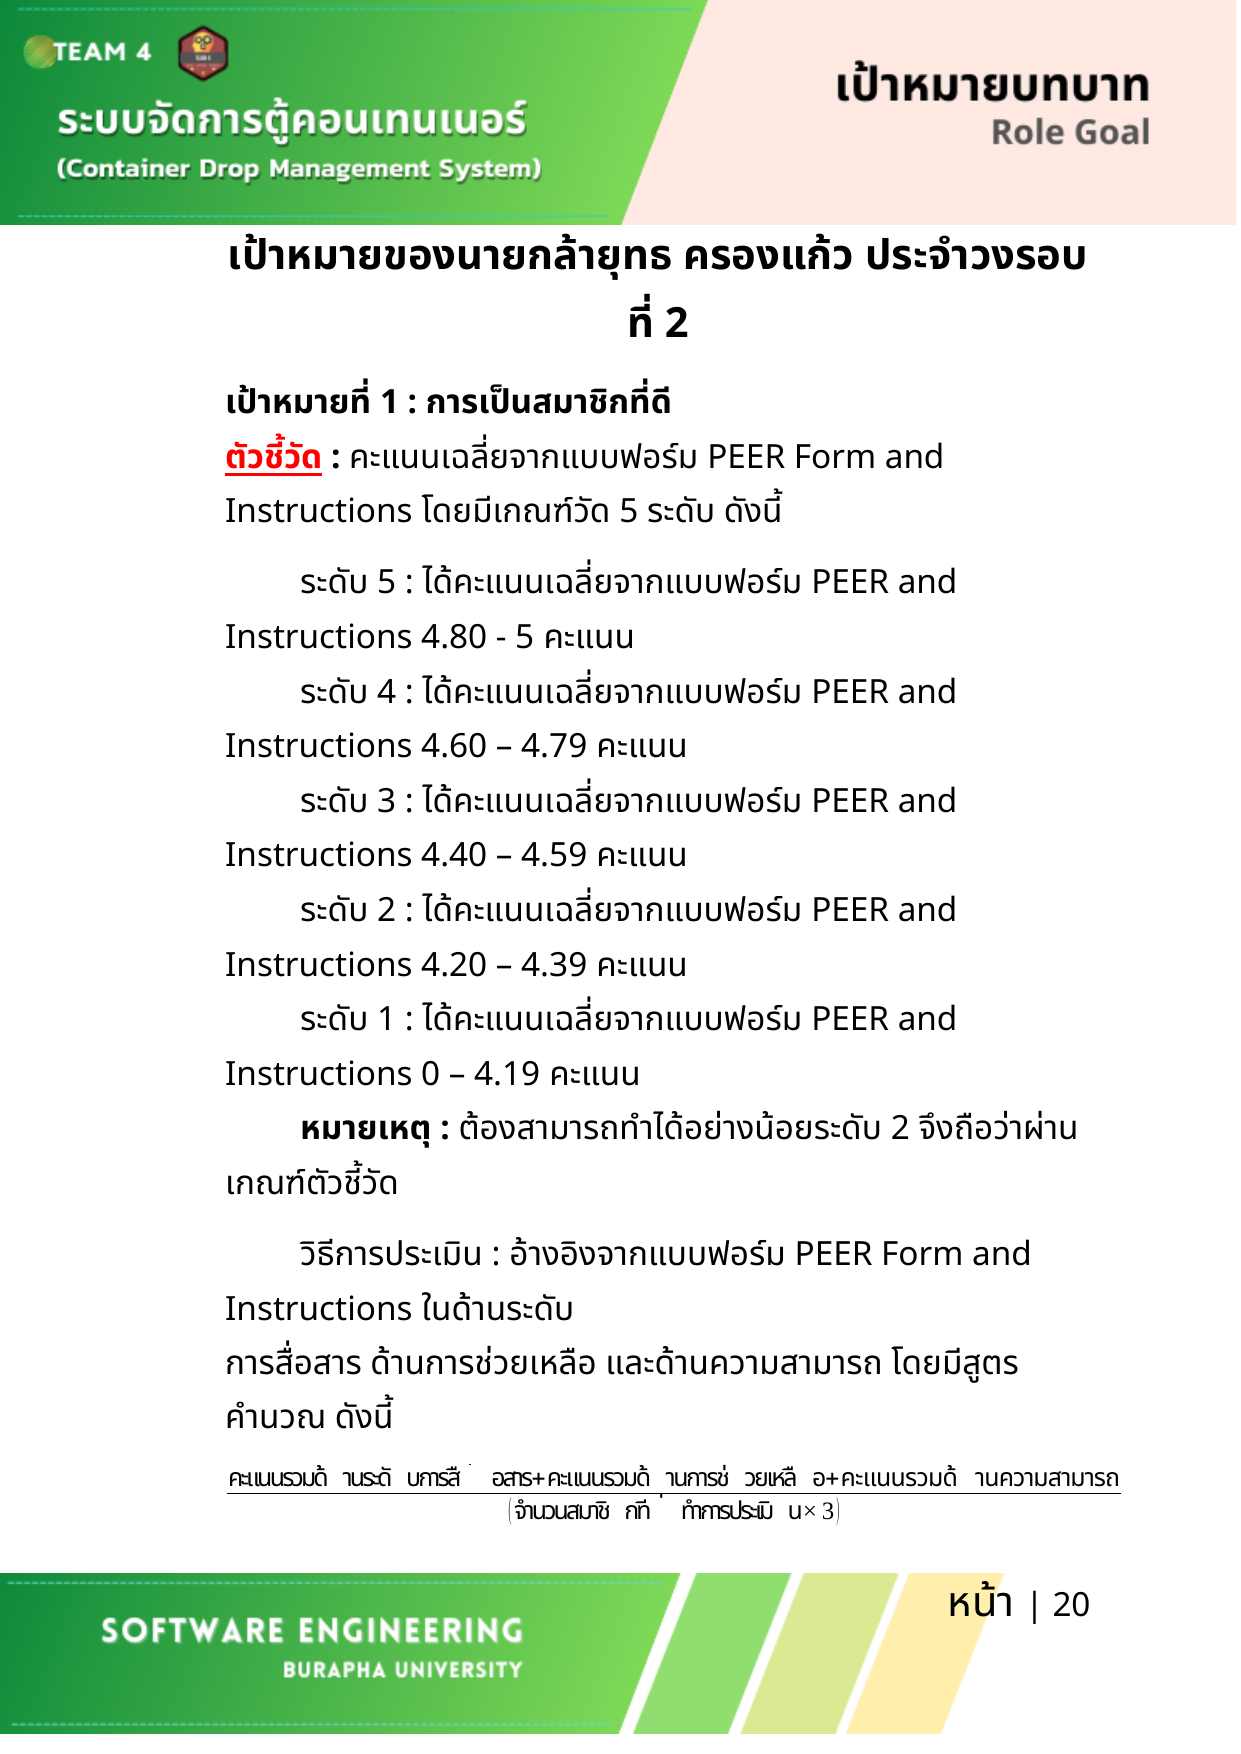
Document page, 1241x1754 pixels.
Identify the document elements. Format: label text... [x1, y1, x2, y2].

picture [0, 0, 1237, 225]
text ระดับ 4 : ได้คะแนนเฉลี่ยจากแบบฟอร์ม PEER and Instructions 4.60 – 4.79 คะแนน [225, 667, 1090, 773]
text ระดับ 5 : ได้คะแนนเฉลี่ยจากแบบฟอร์ม PEER and Instructions 4.80 - 5 คะแนน [225, 558, 1090, 663]
text หมายเหตุ : ต้องสามารถทำได้อย่างน้อยระดับ 2 จึงถือว่าผ่านเกณฑ์ตัวชี้วัด [225, 1104, 1090, 1209]
text วิธีการประเมิน : อ้างอิงจากแบบฟอร์ม PEER Form and Instructions ในด้านระดับ การสื่อสาร ด้านการช่วยเหลือ และด้านความสามารถ โดยมีสูตรคำนวณ ดังนี้ [225, 1230, 1090, 1444]
text ตัวชี้วัด : คะแนนเฉลี่ยจากแบบฟอร์ม PEER Form and Instructions โดยมีเกณฑ์วัด 5 ระดับ ดังนี้ [225, 432, 1090, 538]
text ระดับ 3 : ได้คะแนนเฉลี่ยจากแบบฟอร์ม PEER and Instructions 4.40 – 4.59 คะแนน [225, 777, 1090, 882]
text ระดับ 2 : ได้คะแนนเฉลี่ยจากแบบฟอร์ม PEER and Instructions 4.20 – 4.39 คะแนน [225, 886, 1090, 991]
text เป้าหมายที่ 1 : การเป็นสมาชิกที่ดี [225, 378, 1090, 428]
picture [0, 1573, 1241, 1734]
text ระดับ 1 : ได้คะแนนเฉลี่ยจากแบบฟอร์ม PEER and Instructions 0 – 4.19 คะแนน [225, 995, 1090, 1100]
text เป้าหมายของนายกล้ายุทธ ครองแก้ว ประจำวงรอบที่ 2 [225, 225, 1090, 356]
